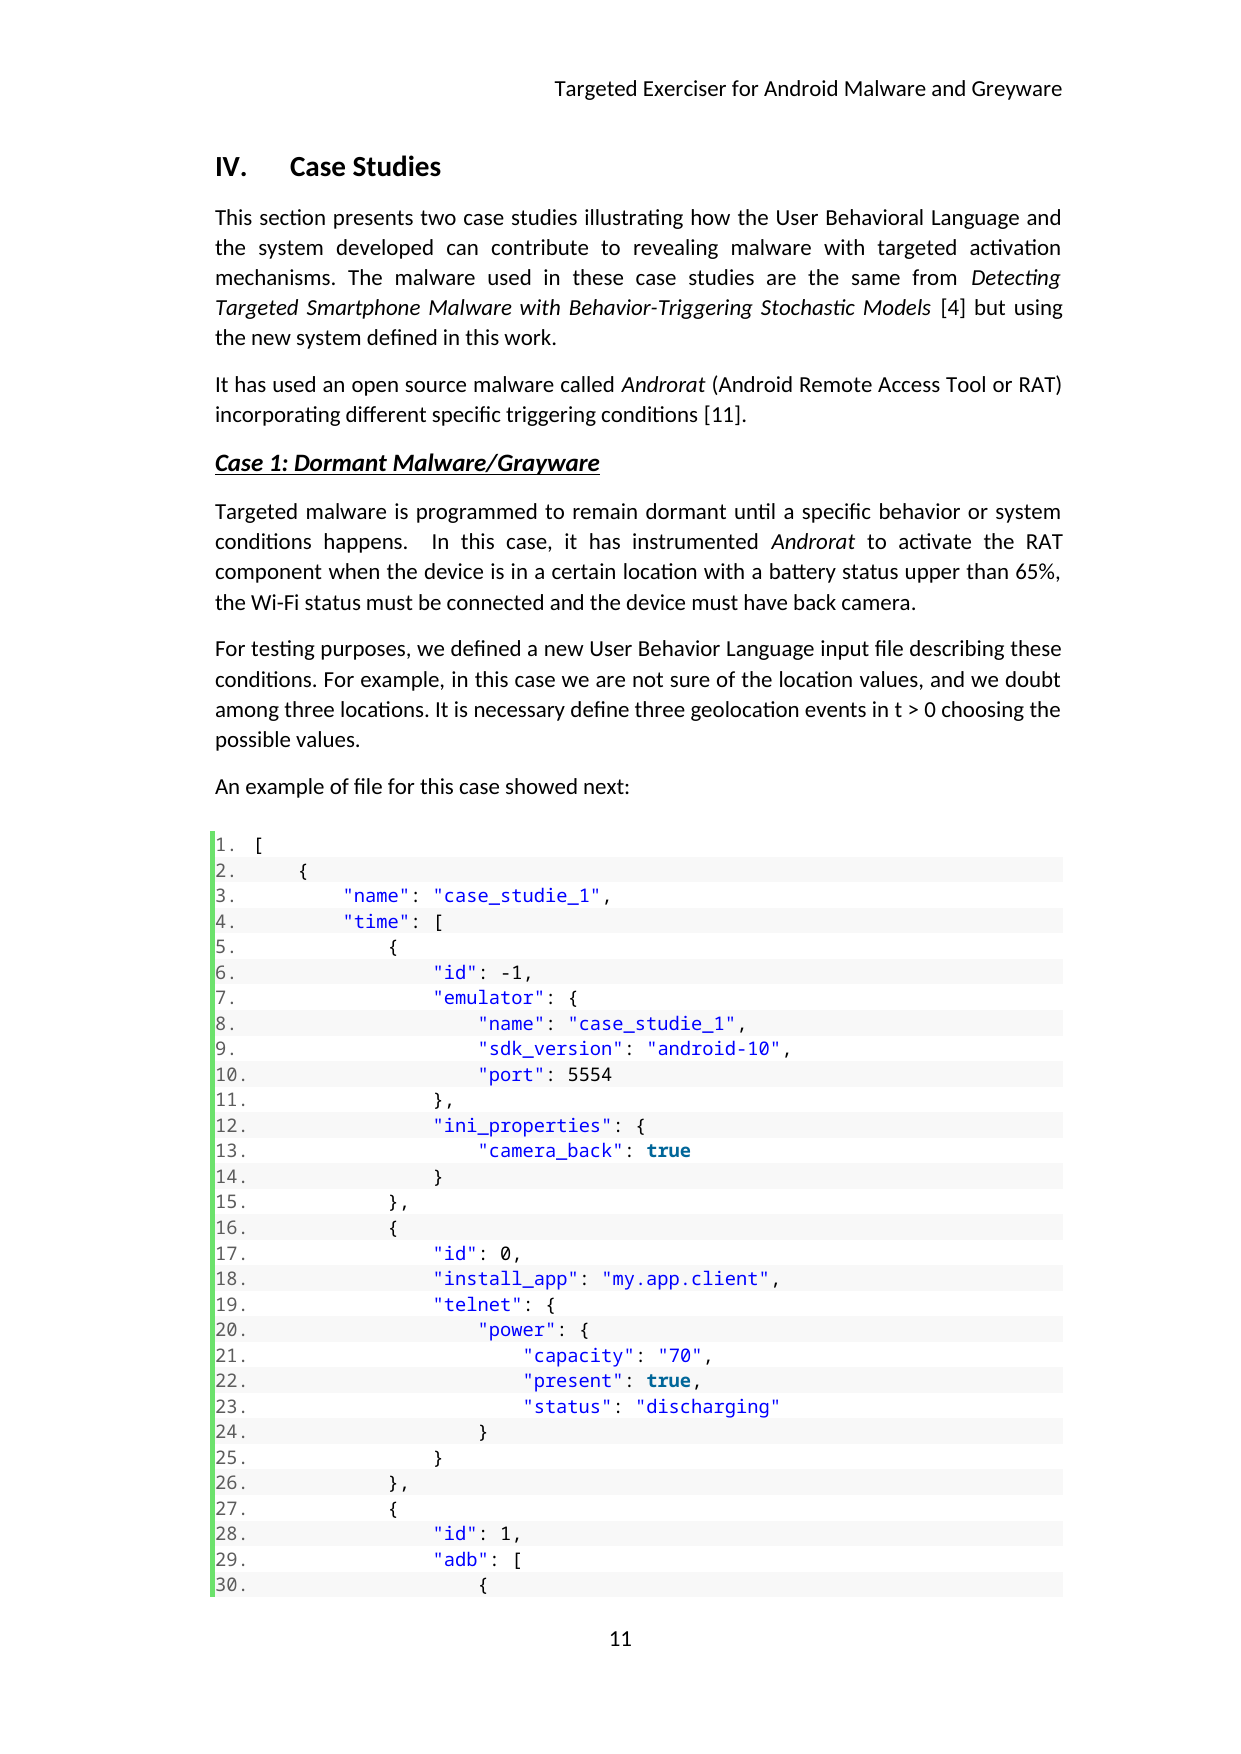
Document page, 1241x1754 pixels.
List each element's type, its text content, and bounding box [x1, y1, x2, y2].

list "adb": [ [215, 1546, 1063, 1572]
text Targeted malware is programmed to remain dormant until a specific behavior or system conditions happens. In this case, it has instrumented Androrat to activate the RAT component when the device is in a certain location with a battery status upper than 65%, the Wi-Fi status must be connected and the device must have back camera. [215, 497, 1063, 616]
list "sdk_version": "android-10", [215, 1036, 1063, 1061]
list "id": 0, [215, 1240, 1063, 1265]
list "port": 5554 [215, 1061, 1063, 1087]
list { [215, 933, 1063, 959]
text This section presents two case studies illustrating how the User Behavioral Language and the system developed can contribute to revealing malware with targeted activation mechanisms. The malware used in these case studies are the same from Detecting Targeted Smartphone Malware with Behavior-Triggering Stochastic Models but using the new system defined in this work. [215, 203, 1063, 352]
text It has used an open source malware called Androrat (Android Remote Access Tool or RAT) incorporating different specific triggering conditions . [215, 370, 1063, 429]
list "name": "case_studie_1", [215, 882, 1063, 908]
list "install_app": "my.app.client", [215, 1265, 1063, 1291]
list "time": [ [215, 908, 1063, 933]
text Case 1: Dormant Malware/Grayware [215, 447, 1063, 478]
list "capacity": "70", [215, 1342, 1063, 1367]
list "ini_properties": { [215, 1112, 1063, 1138]
list { [215, 857, 1063, 882]
list { [215, 1572, 1063, 1597]
list } [215, 1418, 1063, 1444]
list { [215, 1495, 1063, 1521]
list "emulator": { [215, 984, 1063, 1010]
list } [215, 1444, 1063, 1469]
list "name": "case_studie_1", [215, 1010, 1063, 1036]
list }, [215, 1087, 1063, 1112]
list }, [215, 1189, 1063, 1214]
list Case Studies [215, 148, 1063, 183]
list "status": "discharging" [215, 1393, 1063, 1418]
text An example of file for this case showed next: [215, 772, 1063, 800]
list }, [215, 1469, 1063, 1495]
list "id": -1, [215, 959, 1063, 984]
list "telnet": { [215, 1291, 1063, 1316]
list { [215, 1214, 1063, 1240]
list "id": 1, [215, 1521, 1063, 1546]
list "camera_back": true [215, 1138, 1063, 1163]
text For testing purposes, we defined a new User Behavior Language input file describing these conditions. For example, in this case we are not sure of the location values, and we doubt among three locations. It is necessary define three geolocation events in t > 0 choosing the possible values. [215, 634, 1063, 753]
list "power": { [215, 1316, 1063, 1342]
list [ [215, 831, 1063, 857]
list "present": true, [215, 1367, 1063, 1393]
list } [215, 1163, 1063, 1189]
